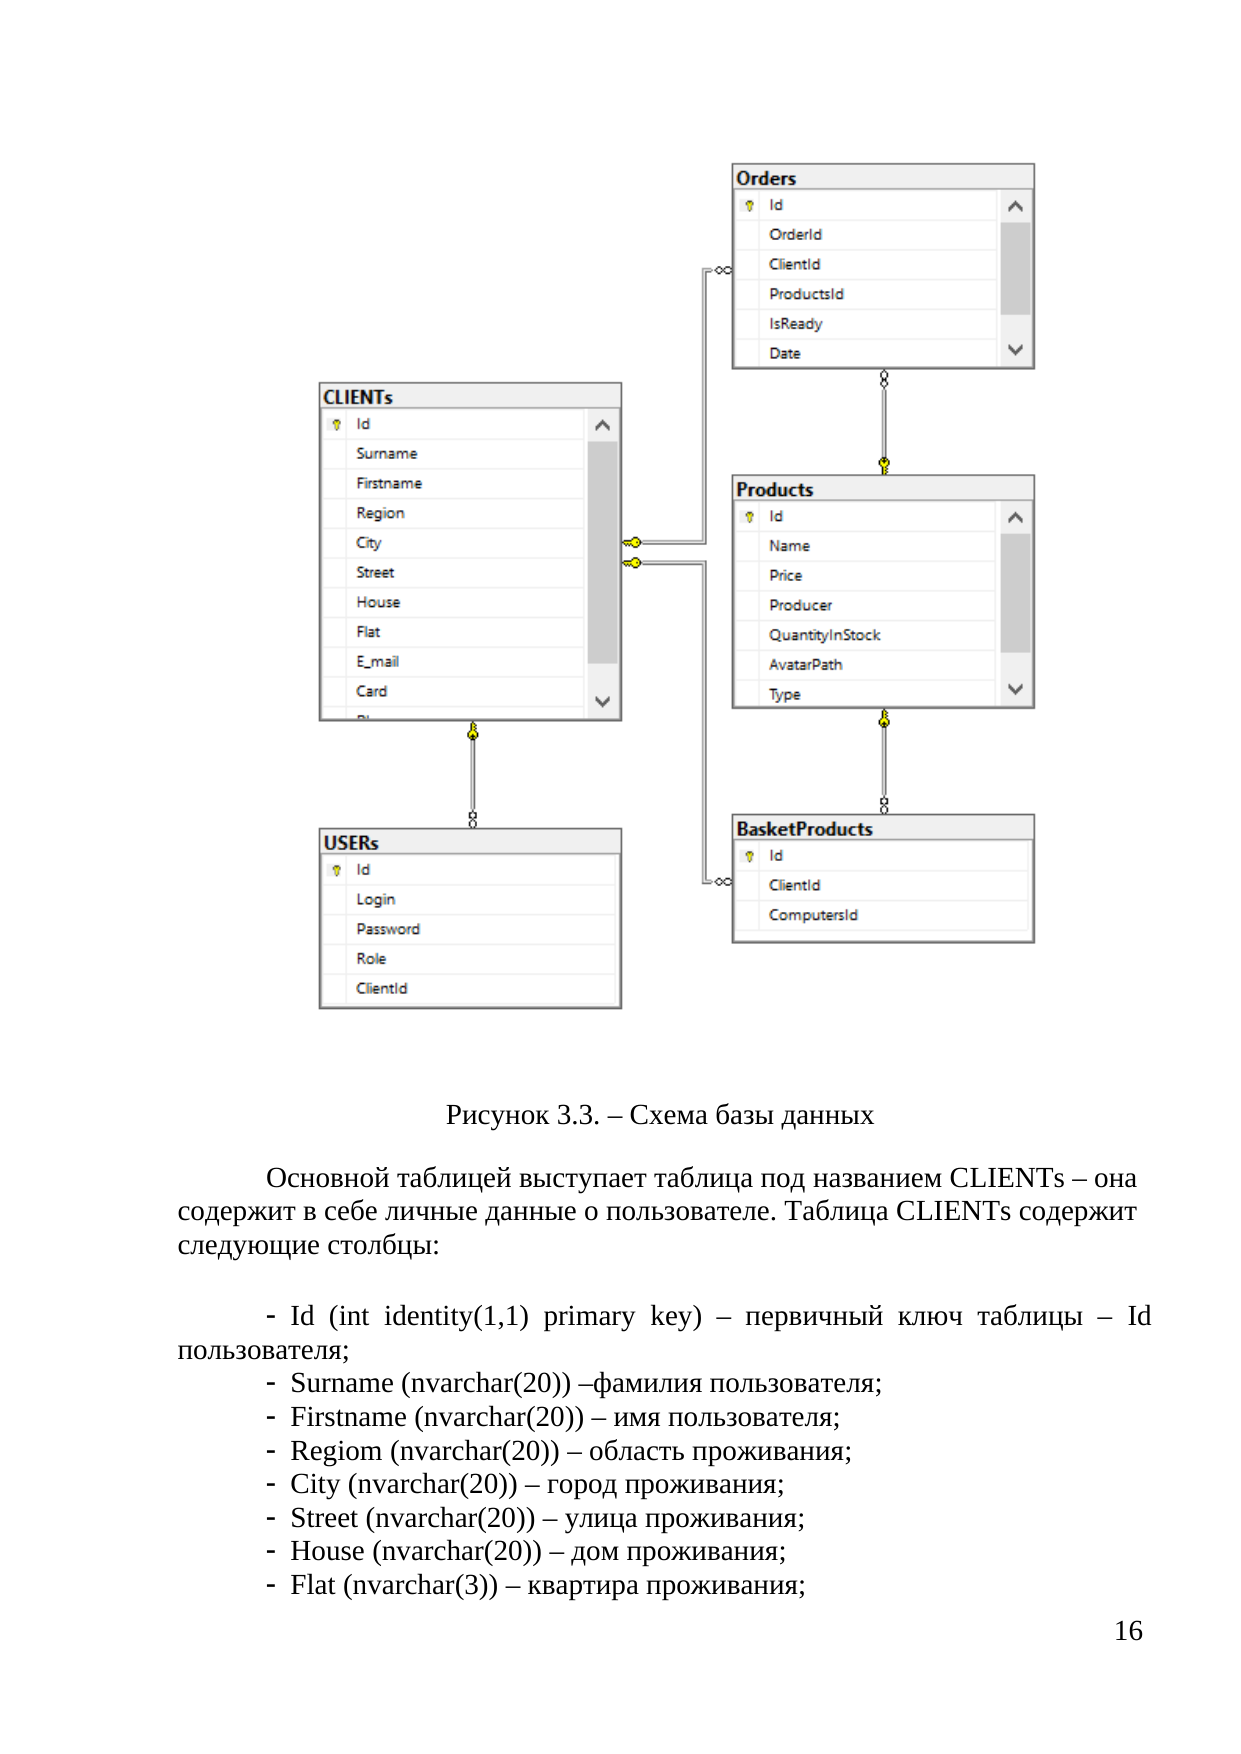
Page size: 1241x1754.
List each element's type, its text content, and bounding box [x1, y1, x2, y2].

list House (nvarchar(20)) – дом проживания; [177, 1533, 1152, 1567]
list Flat (nvarchar(3)) – квартира проживания; [177, 1567, 1152, 1601]
list Regiom (nvarchar(20)) – область проживания; [177, 1433, 1152, 1466]
list City (nvarchar(20)) – город проживания; [177, 1466, 1152, 1500]
list Id (int identity(1,1) primary key) – первичный ключ таблицы – Id пользователя; [177, 1298, 1152, 1365]
list Surname (nvarchar(20)) –фамилия пользователя; [177, 1365, 1152, 1399]
list Firstname (nvarchar(20)) – имя пользователя; [177, 1399, 1152, 1433]
text Основной таблицей выступает таблица под названием СLIENTs – она содержит в себе личные данные о пользователе. Таблица СLIENTs содержит следующие столбцы: [177, 1160, 1143, 1261]
list Рисунок 3.3. – Схема базы данных [177, 1097, 1143, 1131]
list Street (nvarchar(20)) – улица проживания; [177, 1500, 1152, 1533]
picture [208, 118, 1112, 1069]
